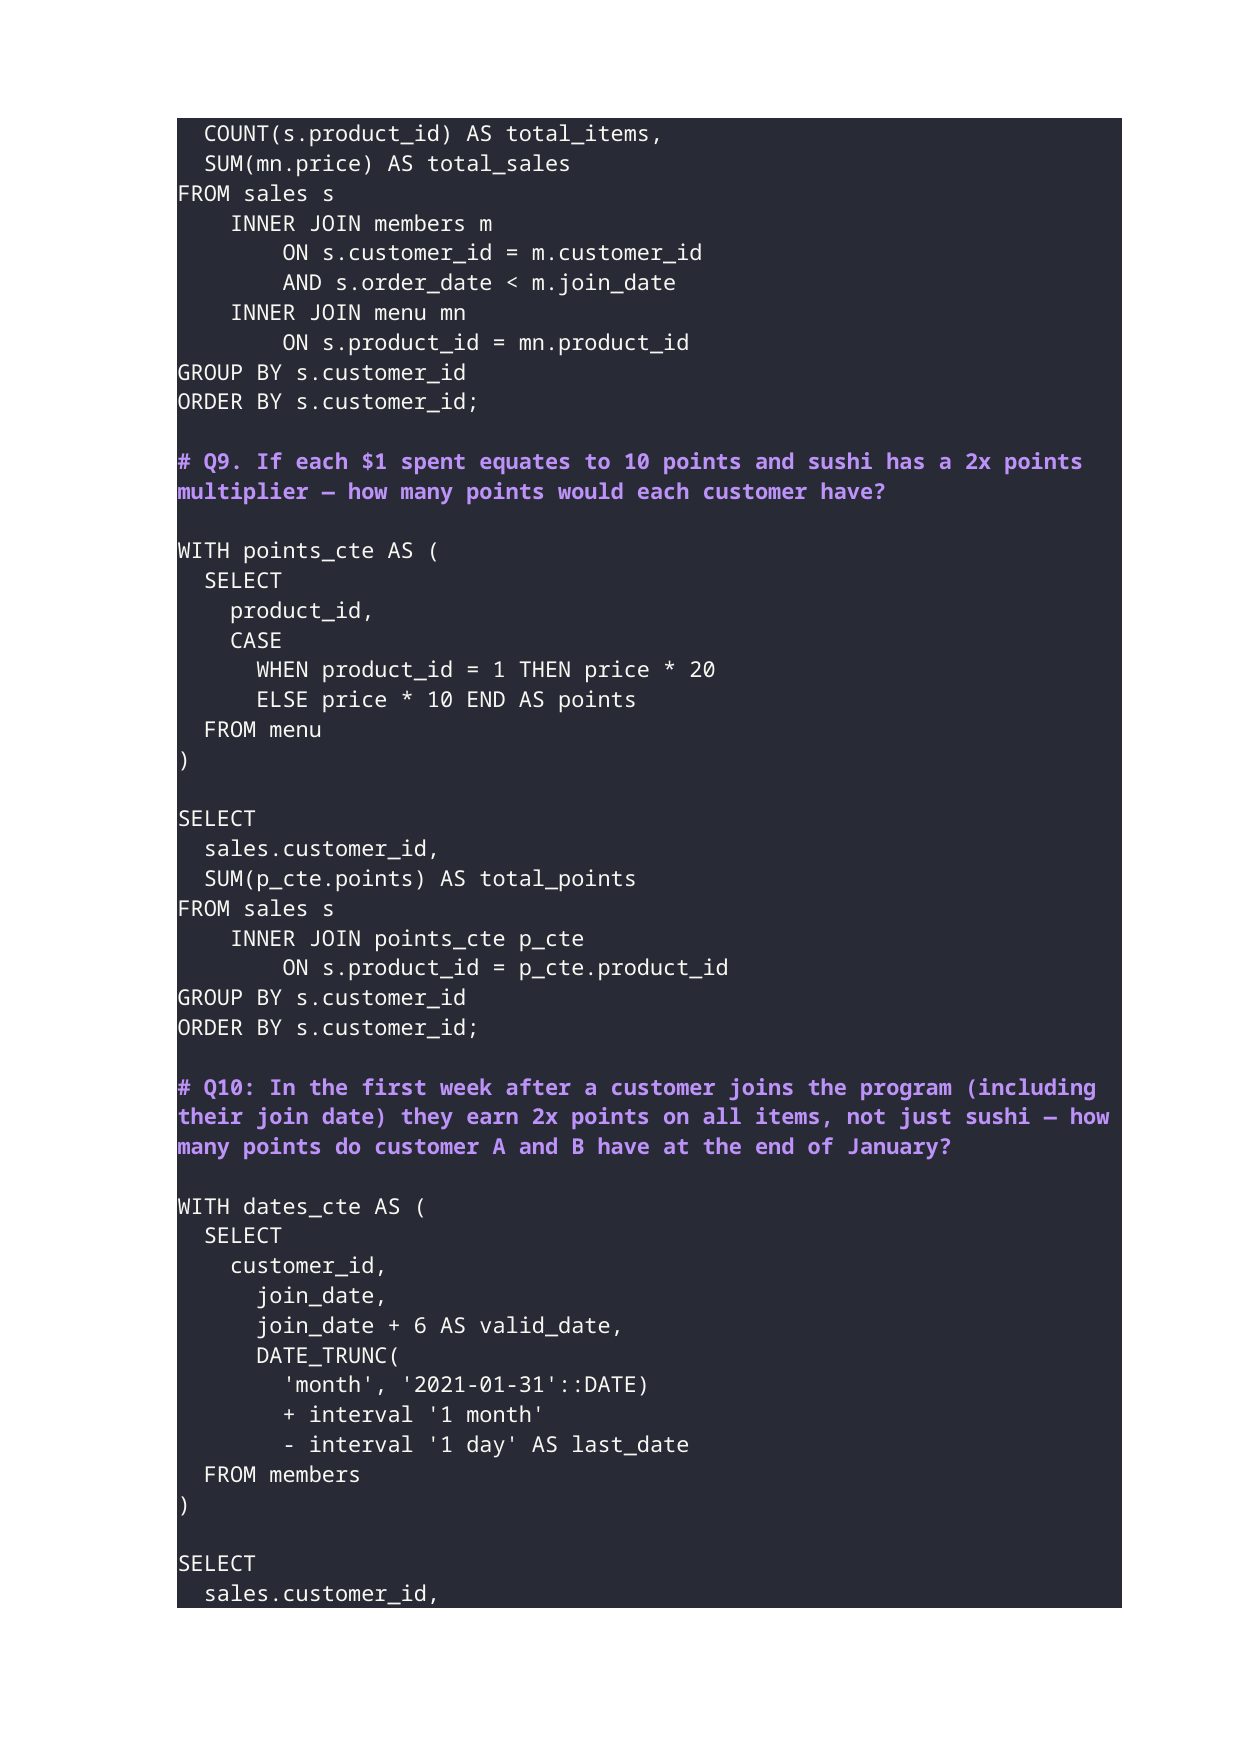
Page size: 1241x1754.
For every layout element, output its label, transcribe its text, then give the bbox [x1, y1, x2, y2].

text WITH dates_cte AS ( [177, 1191, 1122, 1220]
text product_id, [177, 595, 1122, 624]
text ON s.customer_id = m.customer_id [177, 237, 1122, 267]
text SELECT [177, 1220, 1122, 1250]
text 'month', '2021-01-31'::DATE) [177, 1369, 1122, 1399]
text GROUP BY s.customer_id [177, 982, 1122, 1012]
text join_date, [177, 1280, 1122, 1310]
text WHEN product_id = 1 THEN price * 20 [177, 654, 1122, 684]
text sales.customer_id, [177, 1578, 1122, 1608]
text # Q9. If each $1 spent equates to 10 points and sushi has a 2x points multiplier — how many points would each customer have? [177, 446, 1122, 505]
text # Q10: In the first week after a customer joins the program (including their join date) they earn 2x points on all items, not just sushi — how many points do customer A and B have at the end of January? [177, 1071, 1122, 1161]
text sales.customer_id, [177, 833, 1122, 863]
text FROM members [177, 1459, 1122, 1488]
text ORDER BY s.customer_id; [177, 1012, 1122, 1042]
text ELSE price * 10 END AS points [177, 684, 1122, 714]
text - interval '1 day' AS last_date [177, 1429, 1122, 1459]
text ON s.product_id = mn.product_id [177, 327, 1122, 356]
text CASE [177, 624, 1122, 654]
text SELECT [177, 803, 1122, 833]
text ORDER BY s.customer_id; [177, 386, 1122, 416]
text FROM menu [177, 714, 1122, 744]
text SELECT [177, 1548, 1122, 1578]
text DATE_TRUNC( [177, 1339, 1122, 1369]
text INNER JOIN members m [177, 207, 1122, 237]
text AND s.order_date < m.join_date [177, 267, 1122, 297]
text COUNT(s.product_id) AS total_items, [177, 118, 1122, 148]
text SUM(mn.price) AS total_sales [177, 148, 1122, 178]
text ) [177, 1488, 1122, 1518]
text INNER JOIN points_cte p_cte [177, 922, 1122, 952]
text GROUP BY s.customer_id [177, 356, 1122, 386]
text SUM(p_cte.points) AS total_points [177, 863, 1122, 893]
text ON s.product_id = p_cte.product_id [177, 952, 1122, 982]
text customer_id, [177, 1250, 1122, 1280]
text ) [177, 744, 1122, 773]
text FROM sales s [177, 178, 1122, 207]
text WITH points_cte AS ( [177, 535, 1122, 565]
text SELECT [177, 565, 1122, 595]
text + interval '1 month' [177, 1399, 1122, 1429]
text join_date + 6 AS valid_date, [177, 1310, 1122, 1339]
text INNER JOIN menu mn [177, 297, 1122, 327]
text FROM sales s [177, 893, 1122, 922]
